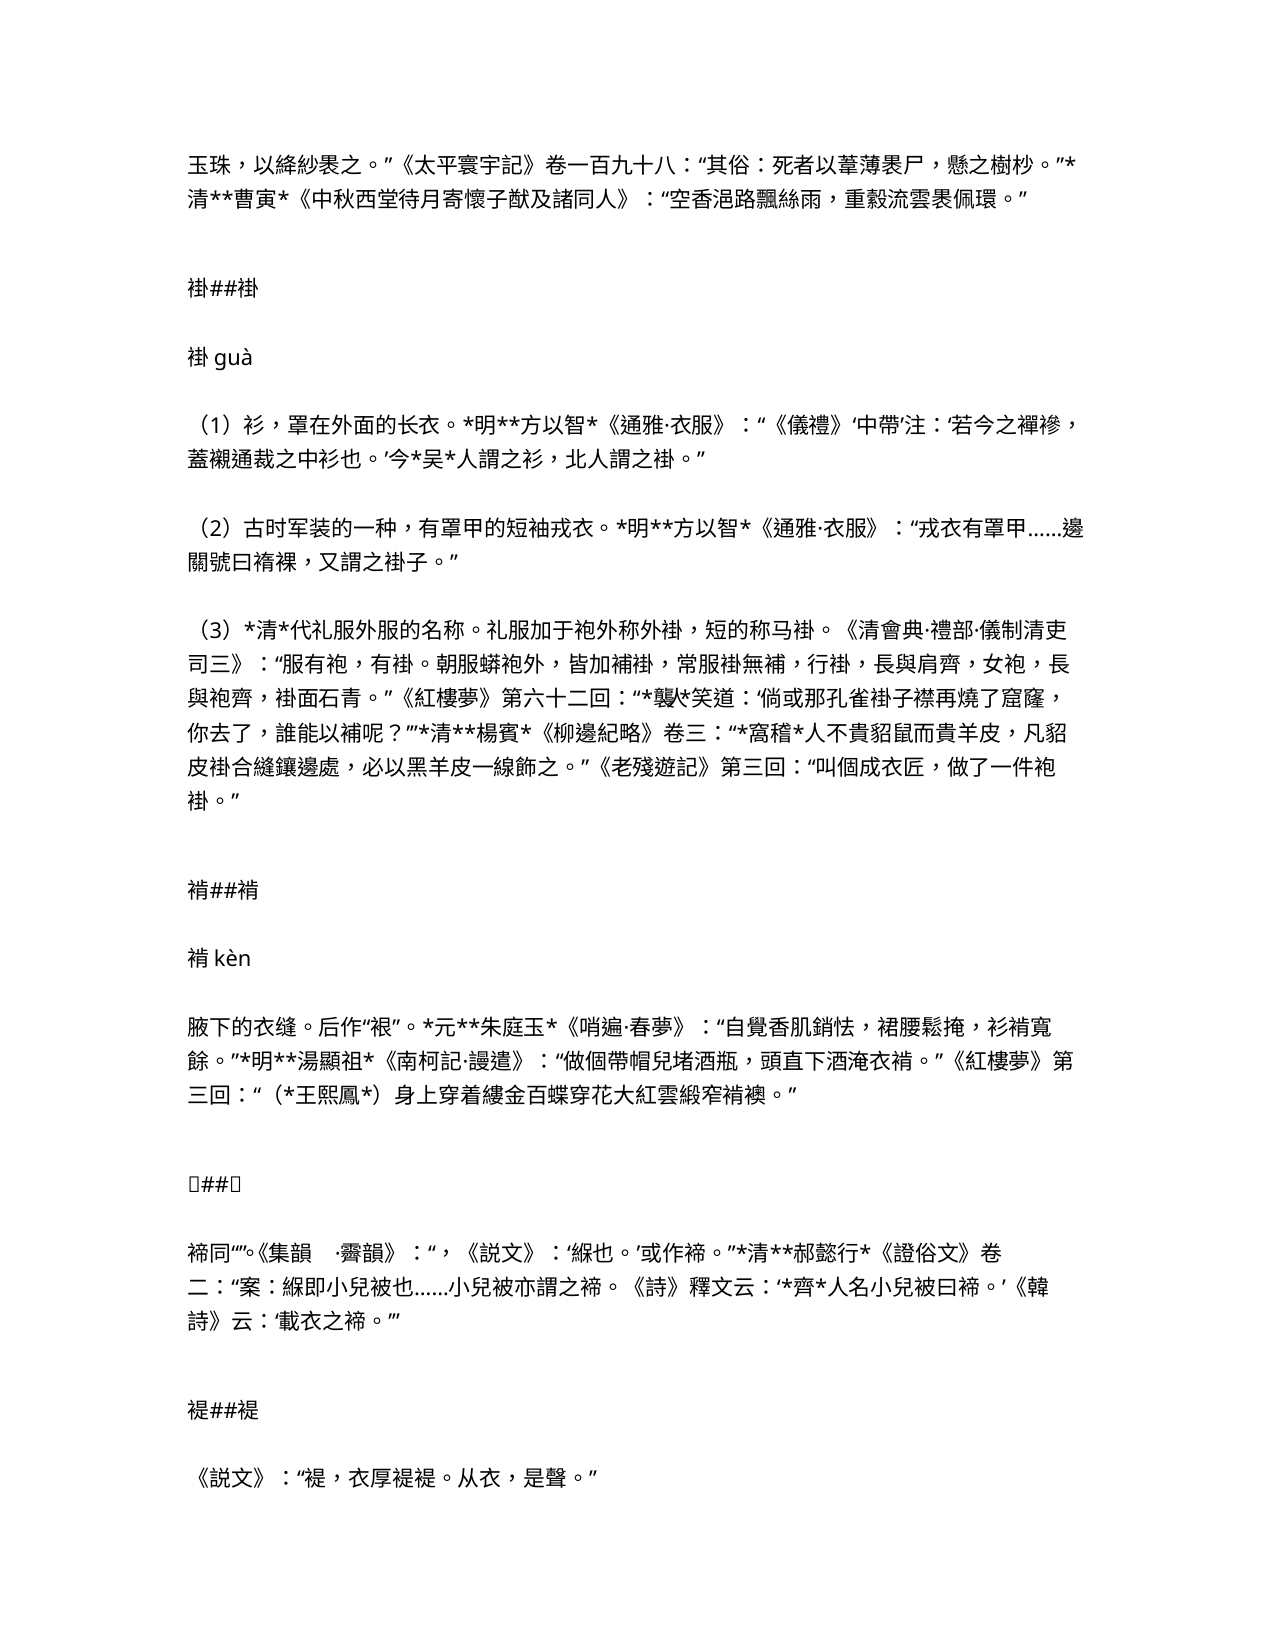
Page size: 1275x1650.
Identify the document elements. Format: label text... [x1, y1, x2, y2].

text 褅##褅 褅同“𧝐”。《集韻·霽韻》：“𧝐，《説文》：‘緥也。’或作褅。”*清**郝懿行*《證俗文》卷二：“案：緥即小兒被也……小兒被亦謂之褅。《詩》釋文云：‘*齊*人名小兒被曰褅。’《韓詩》云：‘載衣之褅。’” [187, 1169, 1087, 1370]
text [187, 150, 1087, 248]
text 褃##褃 褃kèn 腋下的衣缝。后作“裉”。*元**朱庭玉*《哨遍·春夢》：“自覺香肌銷怯，裙腰鬆掩，衫褃寬餘。”*明**湯顯祖*《南柯記·謾遣》：“做個帶帽兒堵酒瓶，頭直下酒淹衣褃。”《紅樓夢》第三回：“（*王熙鳳*）身上穿着縷金百蝶穿花大紅雲緞窄褃襖。” [187, 875, 1087, 1144]
text 褂##褂 褂guà （1）衫，罩在外面的长衣。*明**方以智*《通雅·衣服》：“《儀禮》‘中帶’注：‘若今之襌襂，蓋襯通裁之中衫也。’今*吴*人謂之衫，北人謂之褂。” （2）古时军装的一种，有罩甲的短袖戎衣。*明**方以智*《通雅·衣服》：“戎衣有罩甲……邊關號曰䙃裸，又謂之褂子。” （3）*清*代礼服外服的名称。礼服加于袍外称外褂，短的称马褂。《清會典·禮部·儀制清吏司三》：“服有袍，有褂。朝服蟒袍外，皆加補褂，常服褂無補，行褂，長與肩齊，女袍，長與袍齊，褂面石青。”《紅樓夢》第六十二回：“*襲人*笑道：‘倘或那孔雀褂子襟再燒了窟窿，你去了，誰能以補呢？’”*清**楊賓*《柳邊紀略》卷三：“*窩稽*人不貴貂鼠而貴羊皮，凡貂皮褂合縫鑲邊處，必以黑羊皮一線飾之。”《老殘遊記》第三回：“叫個成衣匠，做了一件袍褂。” [187, 273, 1087, 850]
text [187, 1395, 1087, 1493]
